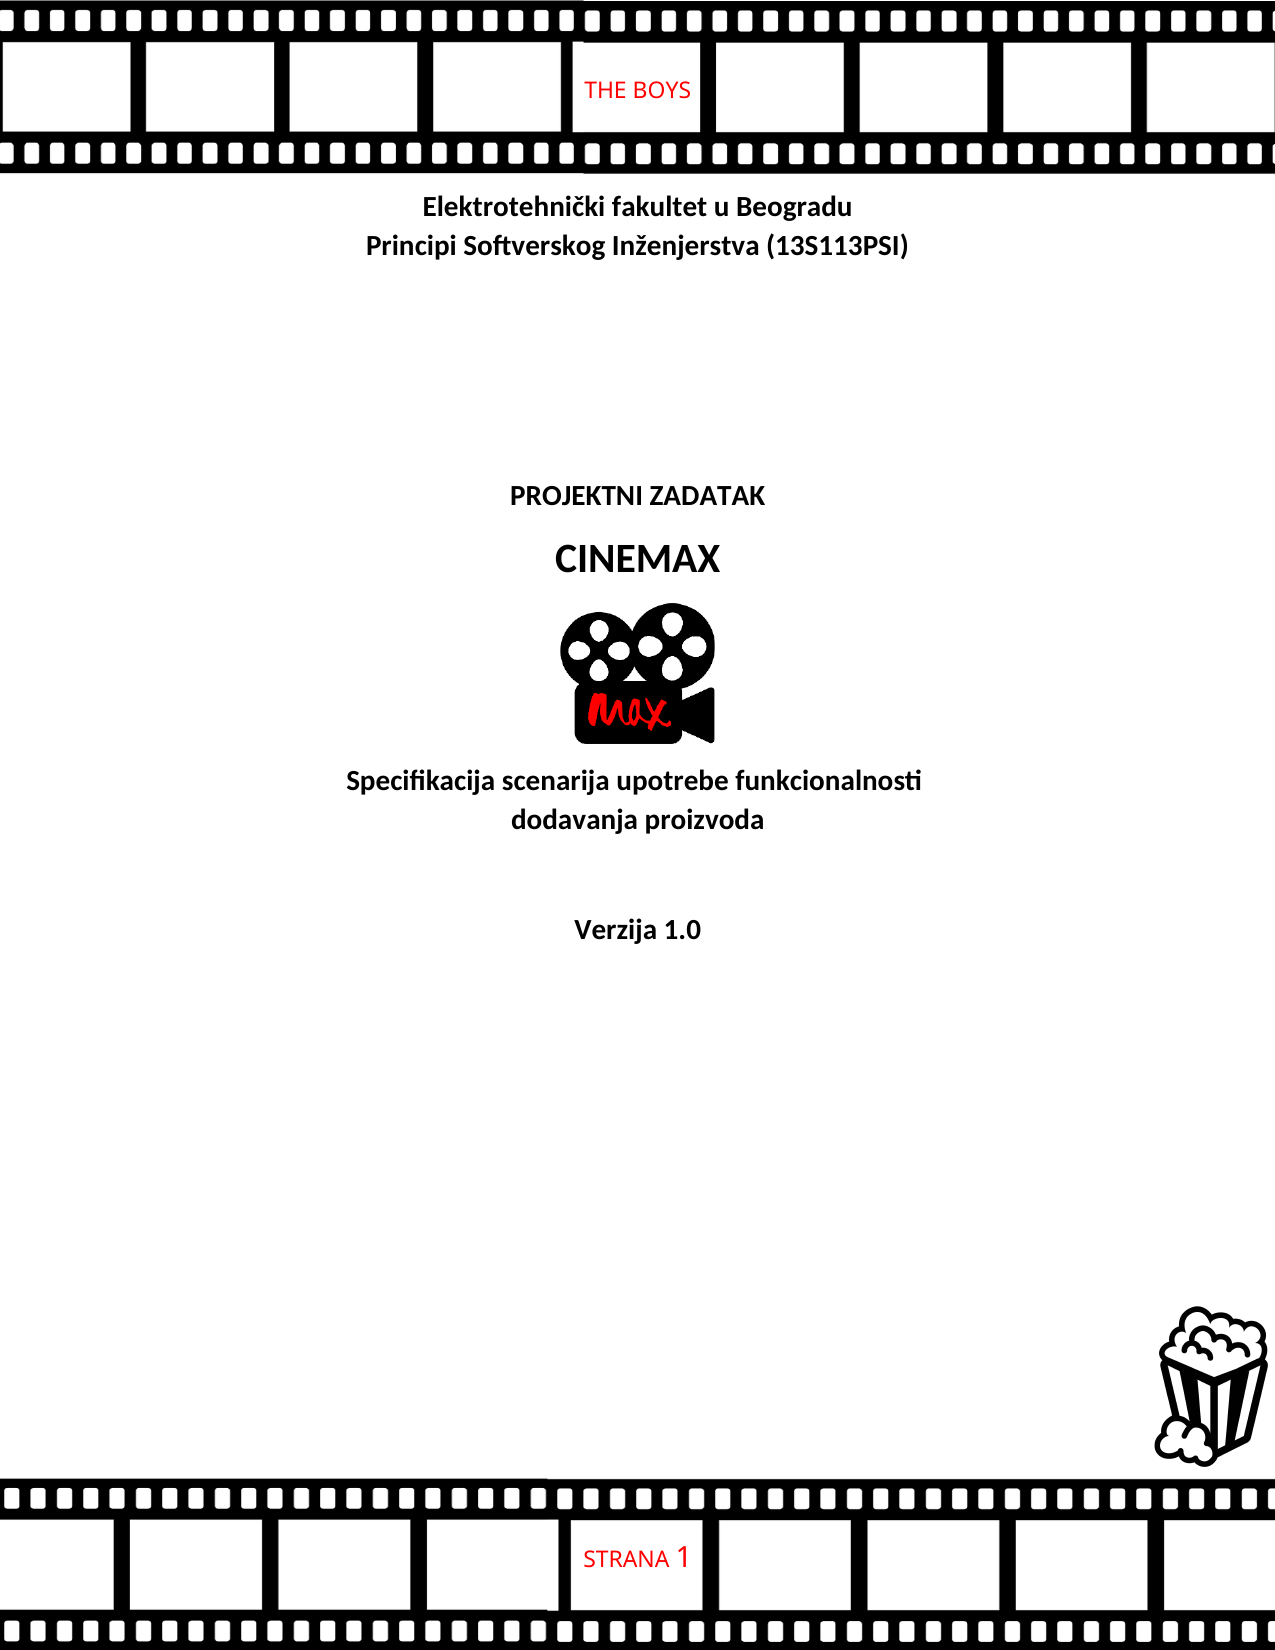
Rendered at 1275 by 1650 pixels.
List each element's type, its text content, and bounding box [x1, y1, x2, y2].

text Elektrotehnički fakultet u Beogradu Principi Softverskog Inženjerstva (13S113PSI) [150, 150, 1125, 293]
text Specifikacija scenarija upotrebe funkcionalnosti dodavanja proizvoda [150, 762, 1125, 836]
picture [560, 603, 715, 744]
picture [0, 1306, 1275, 1650]
picture [0, 0, 1275, 189]
text CINEMAX [150, 532, 1125, 583]
text Verzija 1.0 [150, 911, 1125, 1131]
text PROJEKTNI ZADATAK [150, 477, 1125, 512]
